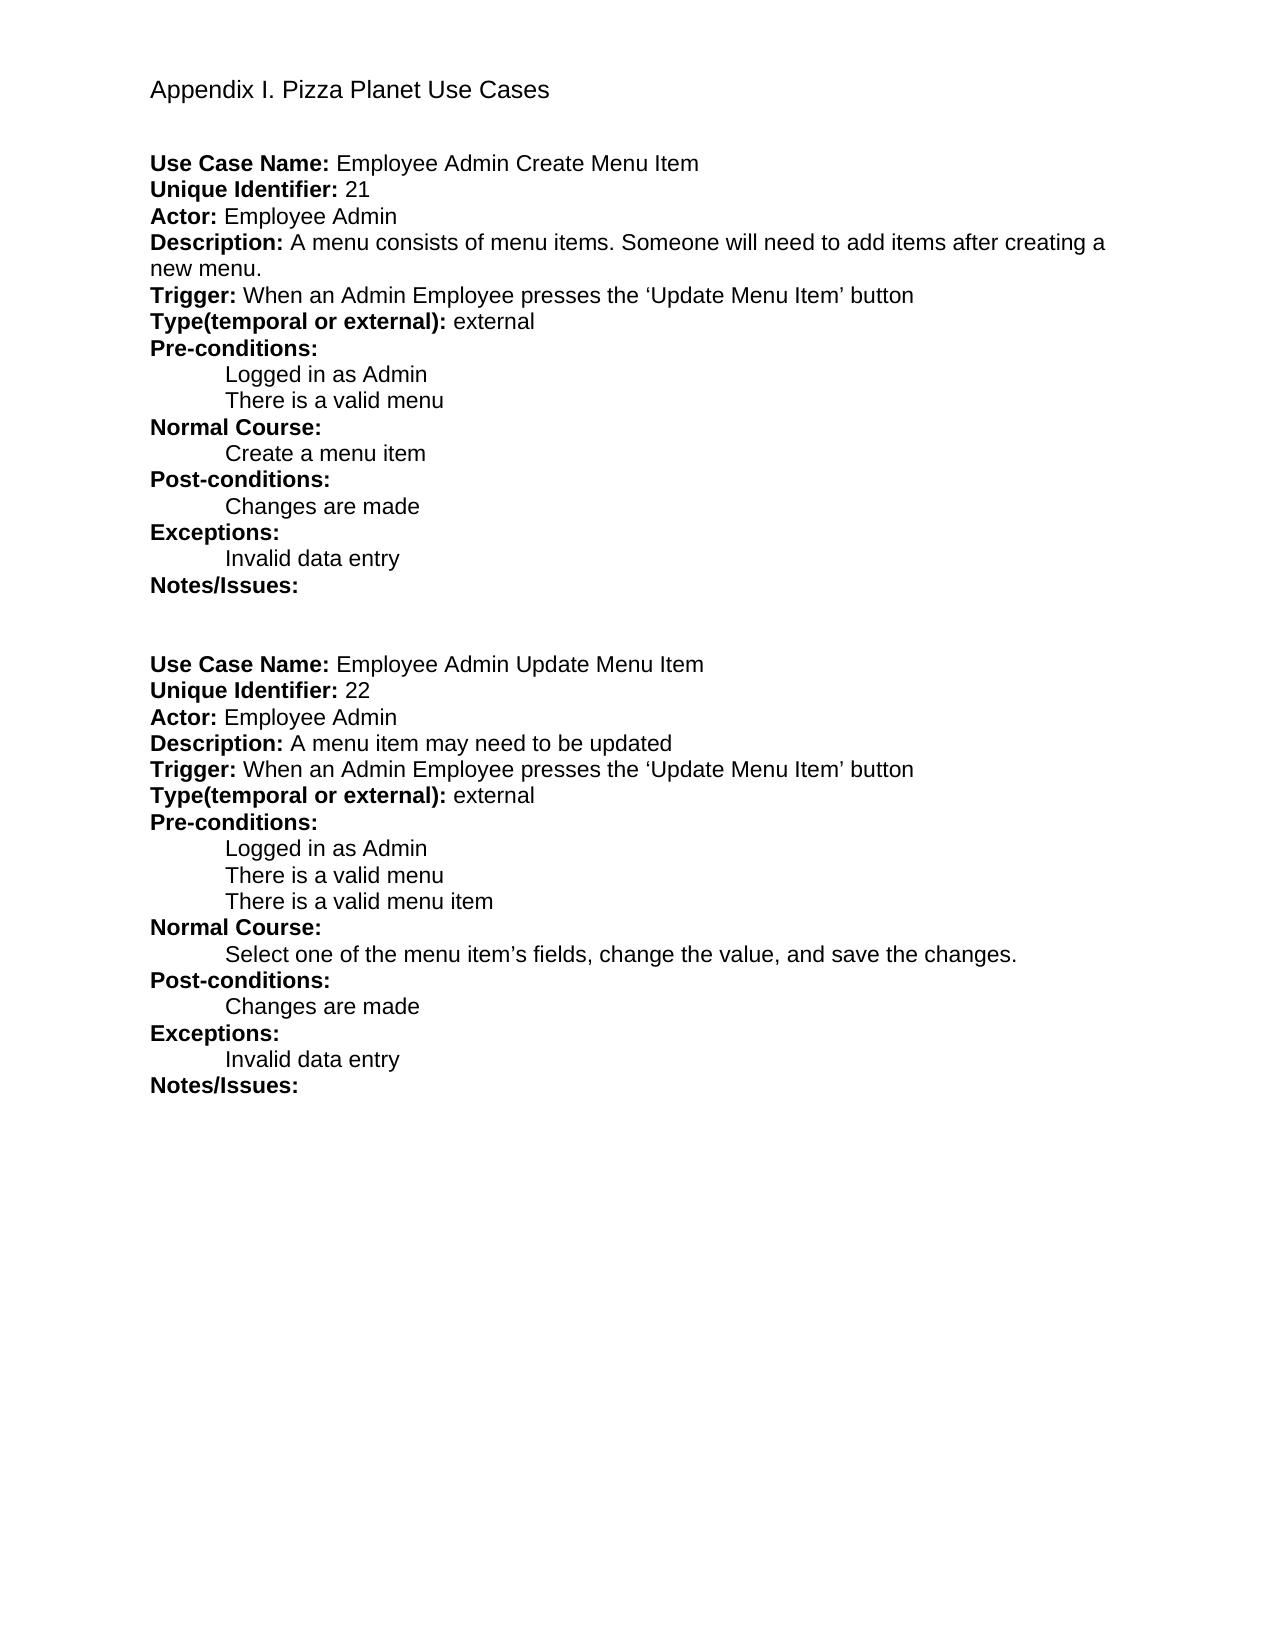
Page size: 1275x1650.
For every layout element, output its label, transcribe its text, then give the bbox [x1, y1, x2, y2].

text Pre-conditions: [150, 334, 1125, 361]
text Changes are made [150, 493, 1125, 519]
text Trigger: When an Admin Employee presses the ‘Update Menu Item’ button [150, 282, 1125, 308]
text Type(temporal or external): external [150, 308, 1125, 334]
text Actor: Employee Admin [150, 703, 1125, 730]
text There is a valid menu [150, 387, 1125, 413]
text Actor: Employee Admin [150, 203, 1125, 229]
text Changes are made [150, 993, 1125, 1020]
text There is a valid menu [150, 862, 1125, 888]
text Type(temporal or external): external [150, 782, 1125, 809]
text Description: A menu consists of menu items. Someone will need to add items after creating a new menu. [150, 229, 1125, 282]
text Description: A menu item may need to be updated [150, 730, 1125, 756]
text Unique Identifier: 21 [150, 176, 1125, 203]
text Exceptions: [150, 1020, 1125, 1046]
text Post-conditions: [150, 967, 1125, 993]
text Invalid data entry [150, 545, 1125, 572]
text Normal Course: [150, 914, 1125, 941]
text Notes/Issues: [150, 1072, 1125, 1099]
text Use Case Name: Employee Admin Create Menu Item [150, 150, 1125, 176]
text Exceptions: [150, 519, 1125, 545]
text Notes/Issues: [150, 572, 1125, 598]
text Select one of the menu item’s fields, change the value, and save the changes. [150, 941, 1125, 967]
text Normal Course: [150, 413, 1125, 440]
text Trigger: When an Admin Employee presses the ‘Update Menu Item’ button [150, 756, 1125, 782]
text There is a valid menu item [150, 888, 1125, 914]
text Post-conditions: [150, 466, 1125, 493]
text Use Case Name: Employee Admin Update Menu Item [150, 651, 1125, 677]
text Logged in as Admin [150, 361, 1125, 387]
text Unique Identifier: 22 [150, 677, 1125, 703]
text Logged in as Admin [150, 835, 1125, 862]
text Create a menu item [150, 440, 1125, 466]
text Pre-conditions: [150, 809, 1125, 835]
text Invalid data entry [150, 1046, 1125, 1072]
